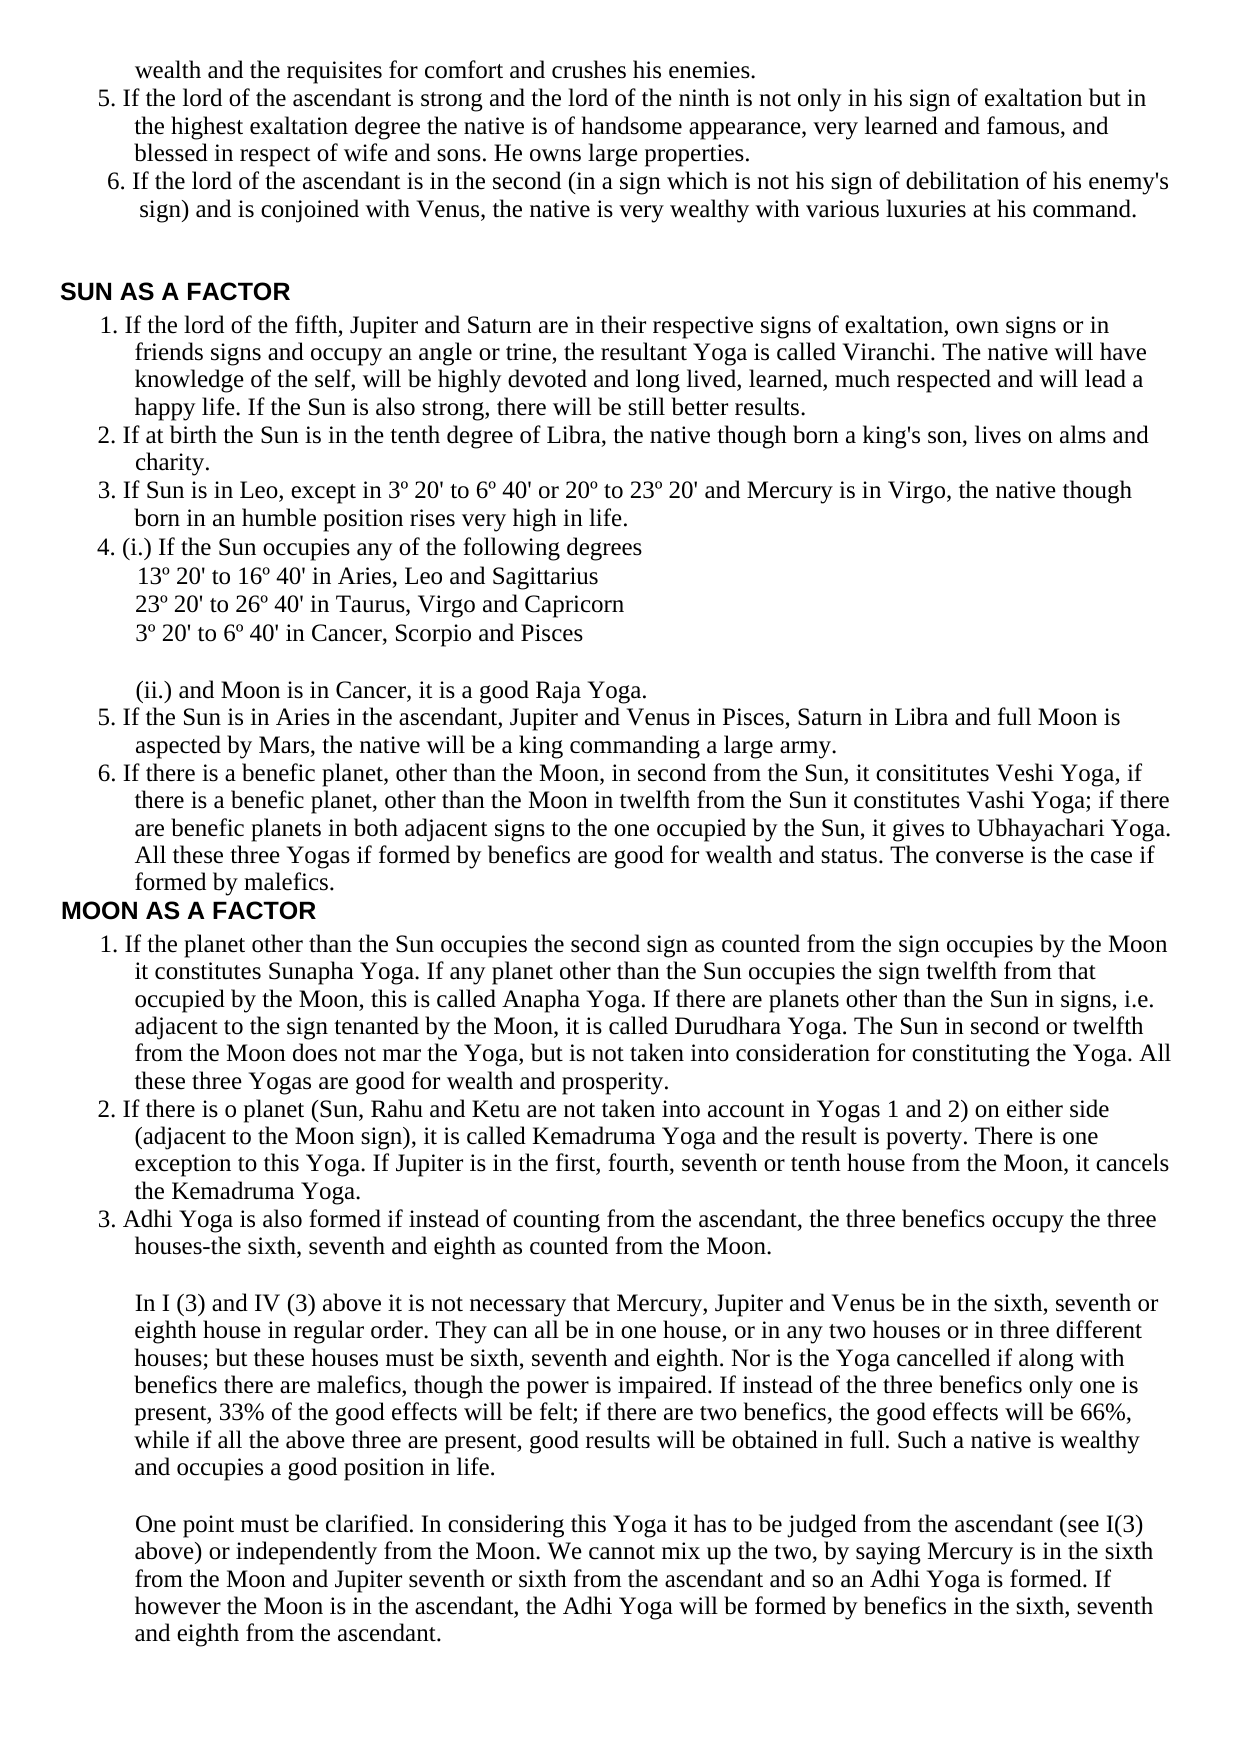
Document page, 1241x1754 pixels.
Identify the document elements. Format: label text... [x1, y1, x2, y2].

text 3. If Sun is in Leo, except in 3º 20' to 6º 40' or 20º to 23º 20' and Mercury is in Virgo, the native though born in an humble position rises very high in life. [98, 477, 1151, 531]
text (ii.) and Moon is in Cancer, it is a good Raja Yoga. [135, 675, 1188, 704]
text 2. If there is o planet (Sun, Rahu and Ketu are not taken into account in Yogas 1 and 2) on either side (adjacent to the Moon sign), it is called Kemadruma Yoga and the result is poverty. There is one exception to this Yoga. If Jupiter is in the first, fourth, seventh or tenth house from the Moon, it cancels the Kemadruma Yoga. [97, 1095, 1176, 1205]
text 3º 20' to 6º 40' in Cancer, Scorpio and Pisces [135, 618, 1188, 647]
text One point must be clarified. In considering this Yoga it has to be judged from the ascendant (see I(3) above) or independently from the Moon. We cannot mix up the two, by saying Mercury is in the sixth from the Moon and Jupiter seventh or sixth from the ascendant and so an Adhi Yoga is formed. If however the Moon is in the ascendant, the Adhi Yoga will be formed by benefics in the sixth, seventh and eighth from the ascendant. [134, 1510, 1160, 1647]
text 5. If the Sun is in Aries in the ascendant, Jupiter and Venus in Pisces, Saturn in Libra and full Moon is aspected by Mars, the native will be a king commanding a large army. [97, 704, 1140, 759]
text 13º 20' to 16º 40' in Aries, Leo and Sagittarius [137, 561, 1188, 589]
text In I (3) and IV (3) above it is not necessary that Mercury, Jupiter and Venus be in the sixth, seventh or eighth house in regular order. They can all be in one house, or in any two houses or in three different houses; but these houses must be sixth, seventh and eighth. Nor is the Yoga cancelled if along with benefics there are malefics, though the power is impaired. If instead of the three benefics only one is present, 33% of the good effects will be felt; if there are two benefics, the good effects will be 66%, while if all the above three are present, good results will be obtained in full. Such a native is wealthy and occupies a good position in life. [134, 1289, 1165, 1481]
text 1. If the lord of the fifth, Jupiter and Saturn are in their respective signs of exaltation, own signs or in friends signs and occupy an angle or trine, the resultant Yoga is called Viranchi. The native will have knowledge of the self, will be highly devoted and long lived, learned, much respected and will lead a happy life. If the Sun is also strong, there will be still better results. [99, 311, 1154, 421]
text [97, 57, 1159, 84]
text 1. If the planet other than the Sun occupies the second sign as counted from the sign occupies by the Moon it constitutes Sunapha Yoga. If any planet other than the Sun occupies the sign twelfth from that occupied by the Moon, this is called Anapha Yoga. If there are planets other than the Sun in signs, i.e. adjacent to the sign tenanted by the Moon, it is called Durudhara Yoga. The Sun in second or twelfth from the Moon does not mar the Yoga, but is not taken into consideration for constituting the Yoga. All these three Yogas are good for wealth and prosperity. [99, 930, 1185, 1094]
text 3. Adhi Yoga is also formed if instead of counting from the ascendant, the three benefics occupy the three houses-the sixth, seventh and eighth as counted from the Moon. [98, 1205, 1176, 1260]
text MOON AS A FACTOR [61, 896, 1188, 925]
text SUN AS A FACTOR [60, 277, 1188, 306]
text 5. If the lord of the ascendant is strong and the lord of the ninth is not only in his sign of exaltation but in the highest exaltation degree the native is of handsome appearance, very learned and famous, and blessed in respect of wife and sons. He owns large properties. [97, 85, 1165, 167]
text 2. If at birth the Sun is in the tenth degree of Libra, the native though born a king's son, lives on alms and charity. [97, 421, 1167, 476]
text 4. (i.) If the Sun occupies any of the following degrees [97, 532, 1188, 561]
text 6. If there is a benefic planet, other than the Moon, in second from the Sun, it consititutes Veshi Yoga, if there is a benefic planet, other than the Moon in twelfth from the Sun it constitutes Vashi Yoga; if there are benefic planets in both adjacent signs to the one occupied by the Sun, it gives to Ubhayachari Yoga. All these three Yogas if formed by benefics are good for wealth and status. The converse is the case if formed by malefics. [98, 759, 1178, 896]
text 23º 20' to 26º 40' in Taurus, Virgo and Capricorn [135, 589, 1188, 618]
text 6. If the lord of the ascendant is in the second (in a sign which is not his sign of debilitation of his enemy's sign) and is conjoined with Venus, the native is very wealthy with various luxuries at his command. [98, 168, 1179, 222]
